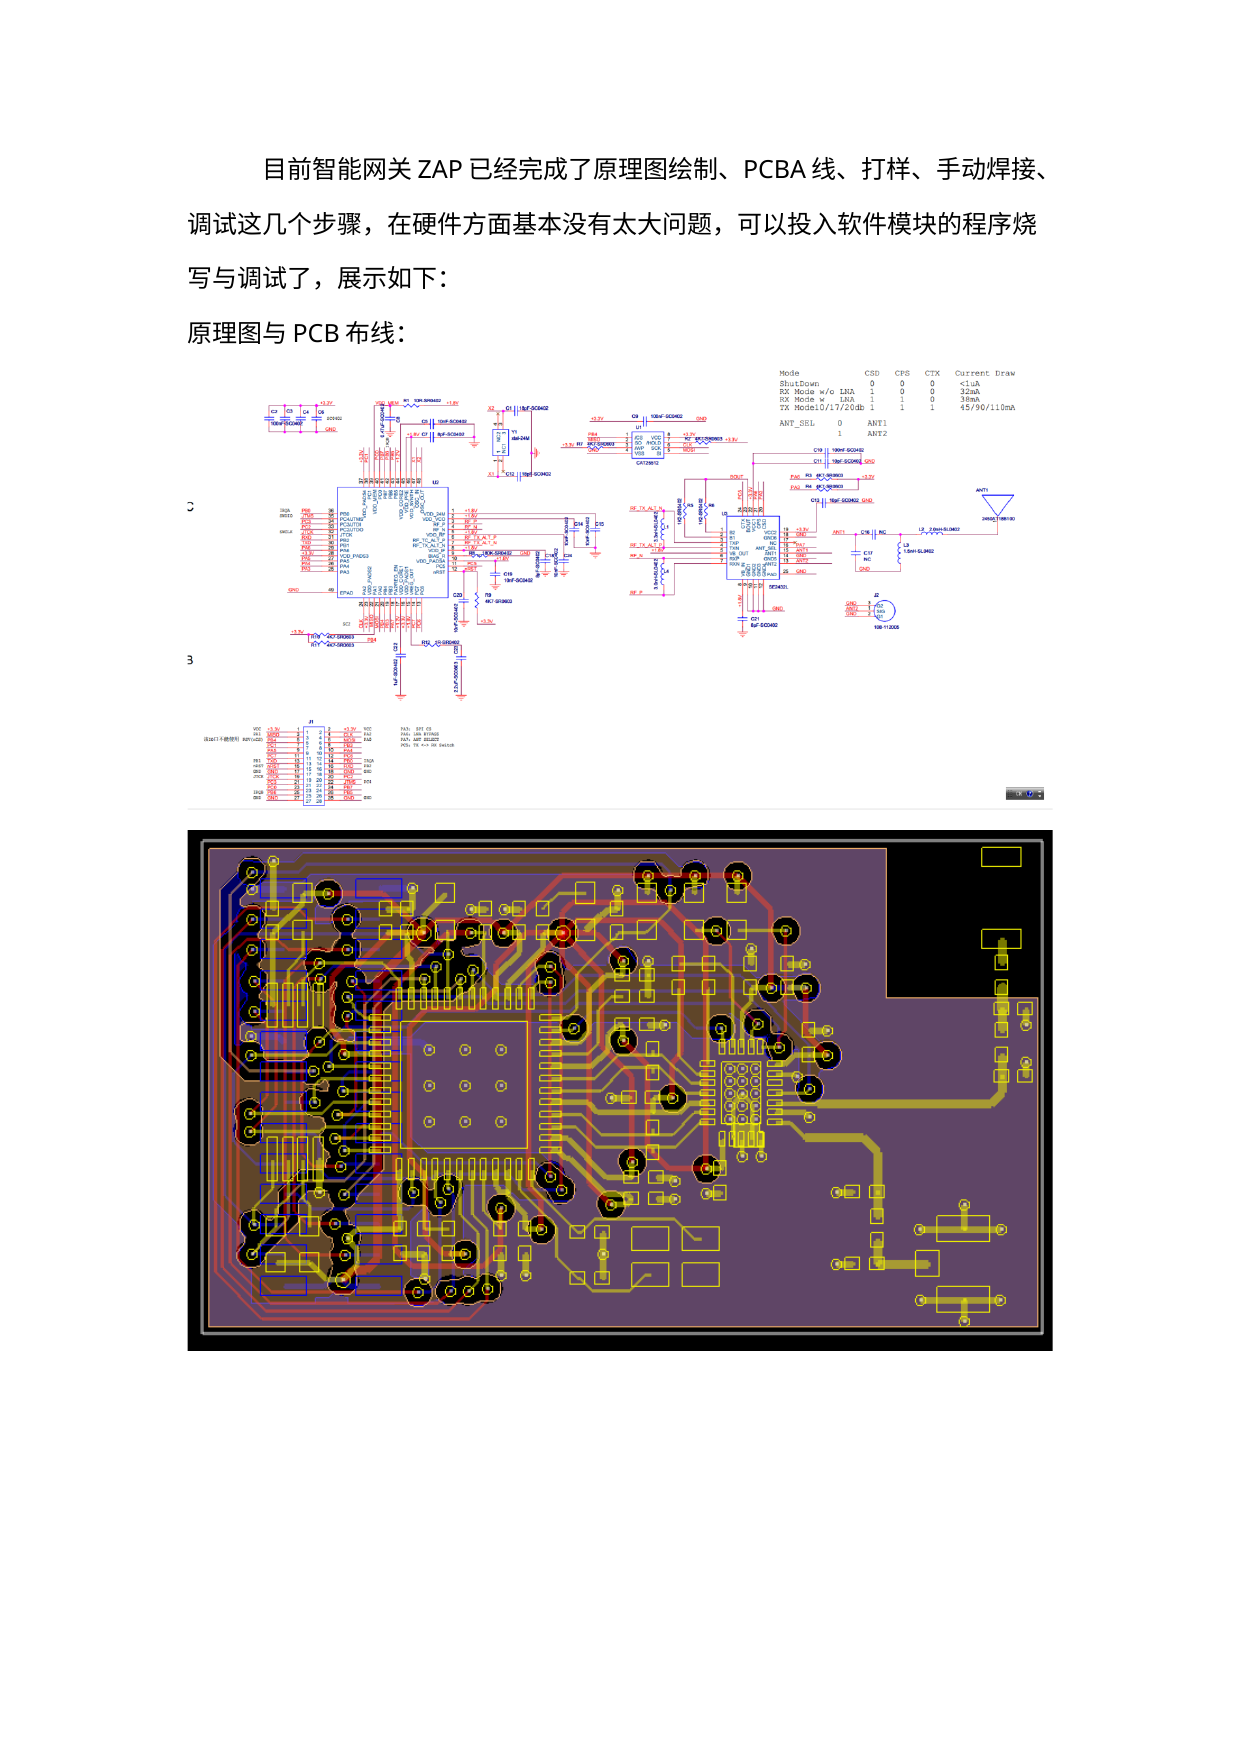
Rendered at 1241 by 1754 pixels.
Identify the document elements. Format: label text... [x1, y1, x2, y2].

text 目前智能网关ZAP已经完成了原理图绘制、PCBA线、打样、手动焊接、调试这几个步骤，在硬件方面基本没有太大问题，可以投入软件模块的程序烧写与调试了，展示如下： [187, 150, 1053, 295]
picture [187, 367, 1053, 810]
picture [187, 830, 1053, 1351]
text 原理图与PCB布线： [187, 313, 1053, 349]
